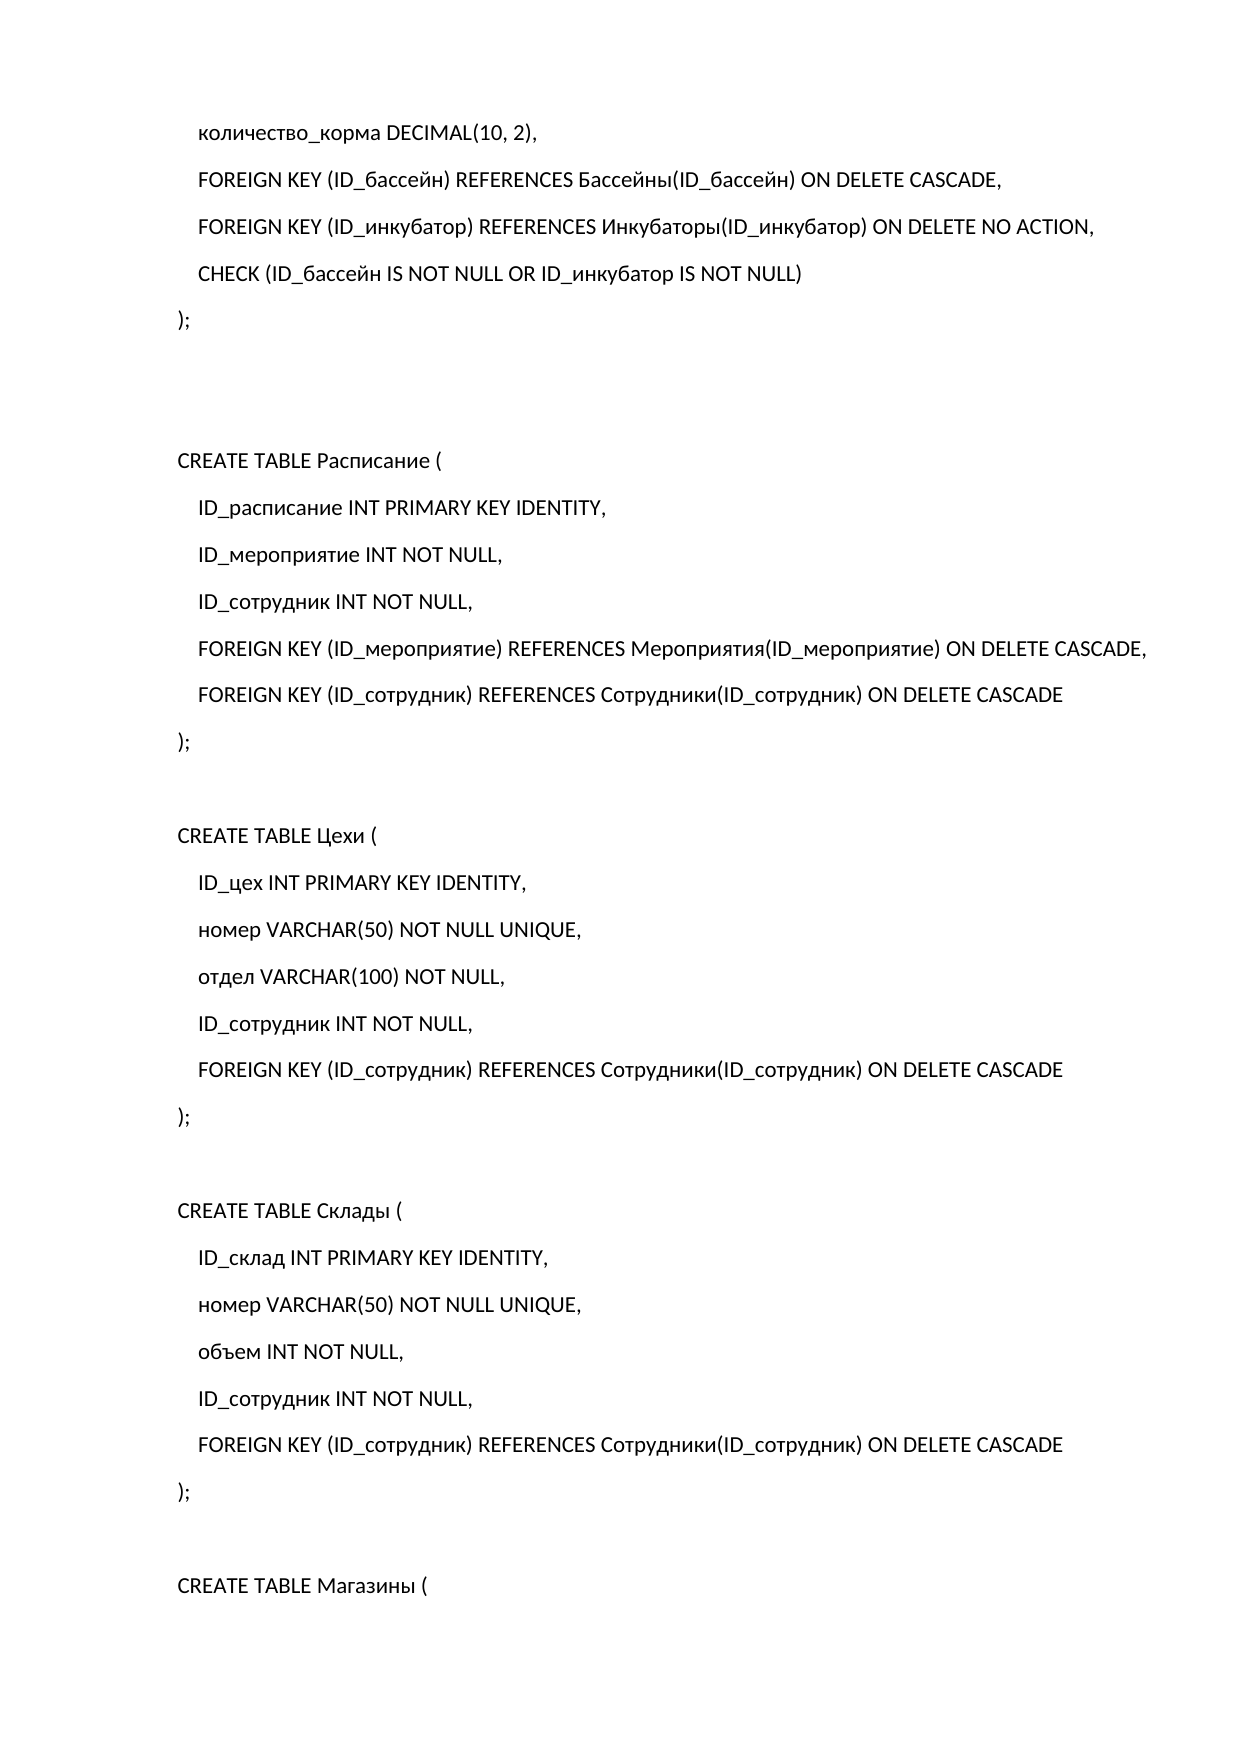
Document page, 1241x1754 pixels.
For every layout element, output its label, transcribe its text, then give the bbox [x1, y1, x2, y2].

text FOREIGN KEY (ID_бассейн) REFERENCES Бассейны(ID_бассейн) ON DELETE CASCADE, [177, 165, 1152, 193]
text CHECK (ID_бассейн IS NOT NULL OR ID_инкубатор IS NOT NULL) [177, 259, 1152, 287]
text ID_расписание INT PRIMARY KEY IDENTITY, [177, 493, 1152, 521]
text ID_сотрудник INT NOT NULL, [177, 587, 1152, 615]
text ID_сотрудник INT NOT NULL, [177, 1009, 1152, 1037]
text номер VARCHAR(50) NOT NULL UNIQUE, [177, 1290, 1152, 1318]
text FOREIGN KEY (ID_сотрудник) REFERENCES Сотрудники(ID_сотрудник) ON DELETE CASCADE [177, 681, 1152, 709]
text объем INT NOT NULL, [177, 1337, 1152, 1365]
text ); [177, 1477, 1152, 1506]
text отдел VARCHAR(100) NOT NULL, [177, 962, 1152, 990]
text ID_мероприятие INT NOT NULL, [177, 540, 1152, 568]
text CREATE TABLE Расписание ( [177, 446, 1152, 474]
text ID_склад INT PRIMARY KEY IDENTITY, [177, 1243, 1152, 1271]
text ); [177, 306, 1152, 334]
text FOREIGN KEY (ID_мероприятие) REFERENCES Мероприятия(ID_мероприятие) ON DELETE CASCADE, [177, 634, 1152, 662]
text ); [177, 1102, 1152, 1131]
text FOREIGN KEY (ID_инкубатор) REFERENCES Инкубаторы(ID_инкубатор) ON DELETE NO ACTION, [177, 212, 1152, 240]
text CREATE TABLE Магазины ( [177, 1571, 1152, 1599]
text FOREIGN KEY (ID_сотрудник) REFERENCES Сотрудники(ID_сотрудник) ON DELETE CASCADE [177, 1431, 1152, 1459]
text номер VARCHAR(50) NOT NULL UNIQUE, [177, 915, 1152, 943]
text ); [177, 727, 1152, 756]
text ID_сотрудник INT NOT NULL, [177, 1384, 1152, 1412]
text FOREIGN KEY (ID_сотрудник) REFERENCES Сотрудники(ID_сотрудник) ON DELETE CASCADE [177, 1056, 1152, 1084]
text CREATE TABLE Цехи ( [177, 821, 1152, 849]
text CREATE TABLE Склады ( [177, 1196, 1152, 1224]
text ID_цех INT PRIMARY KEY IDENTITY, [177, 868, 1152, 896]
text количество_корма DECIMAL(10, 2), [177, 118, 1152, 146]
